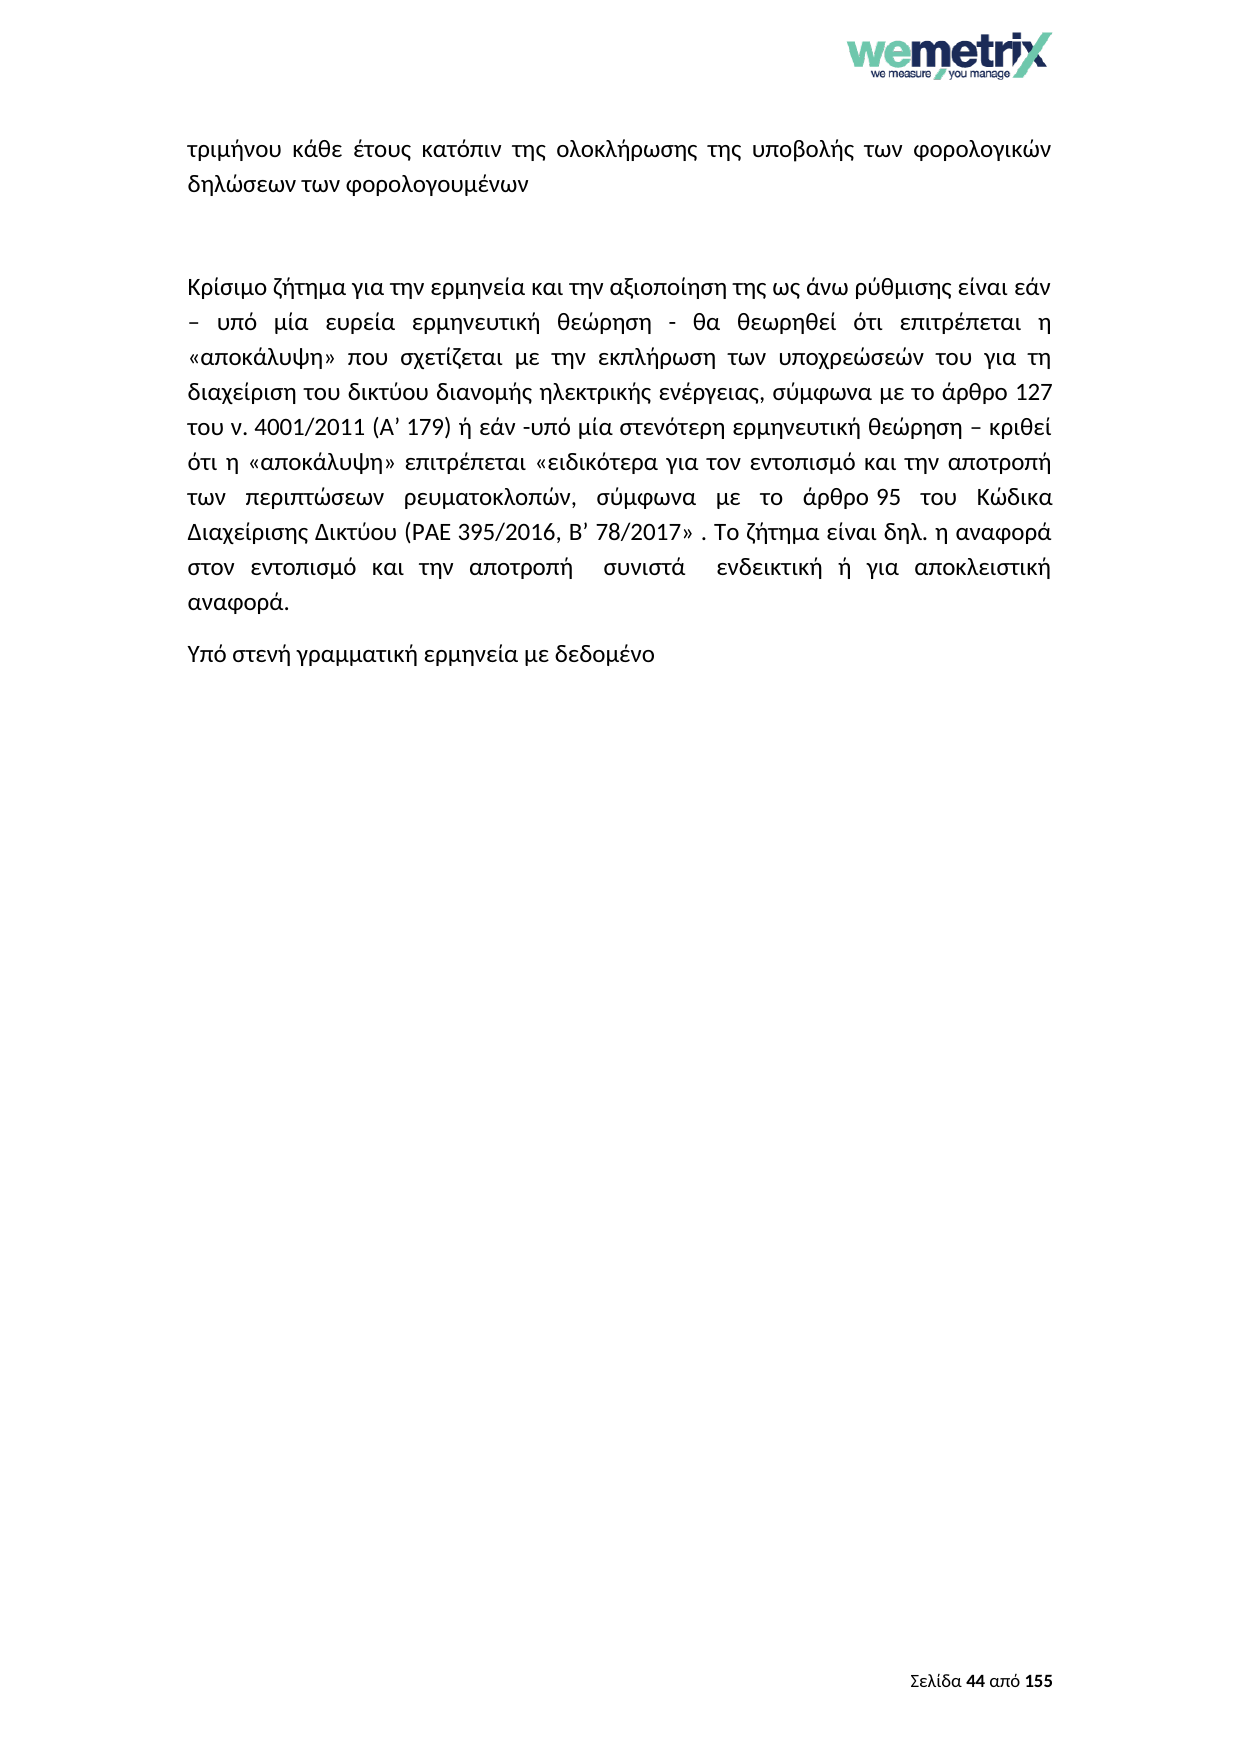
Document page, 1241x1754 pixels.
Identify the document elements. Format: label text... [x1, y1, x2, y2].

text Κρίσιμο ζήτημα για την ερμηνεία και την αξιοποίηση της ως άνω ρύθμισης είναι εάν – υπό μία ευρεία ερμηνευτική θεώρηση - θα θεωρηθεί ότι επιτρέπεται η «αποκάλυψη» που σχετίζεται με την εκπλήρωση των υποχρεώσεών του για τη διαχείριση του δικτύου διανομής ηλεκτρικής ενέργειας, σύμφωνα με το άρθρο 127 του ν. 4001/2011 (Α’ 179) ή εάν -υπό μία στενότερη ερμηνευτική θεώρηση – κριθεί ότι η «αποκάλυψη» επιτρέπεται «ειδικότερα για τον εντοπισμό και την αποτροπή των περιπτώσεων ρευματοκλοπών, σύμφωνα με το άρθρο 95 του Κώδικα Διαχείρισης Δικτύου (ΡΑΕ 395/2016, Β’ 78/2017» . Το ζήτημα είναι δηλ. η αναφορά στον εντοπισμό και την αποτροπή συνιστά ενδεικτική ή για αποκλειστική αναφορά. [187, 271, 1053, 617]
picture [844, 29, 1053, 80]
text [187, 133, 1053, 198]
text Υπό στενή γραμματική ερμηνεία με δεδομένο [187, 638, 1053, 668]
